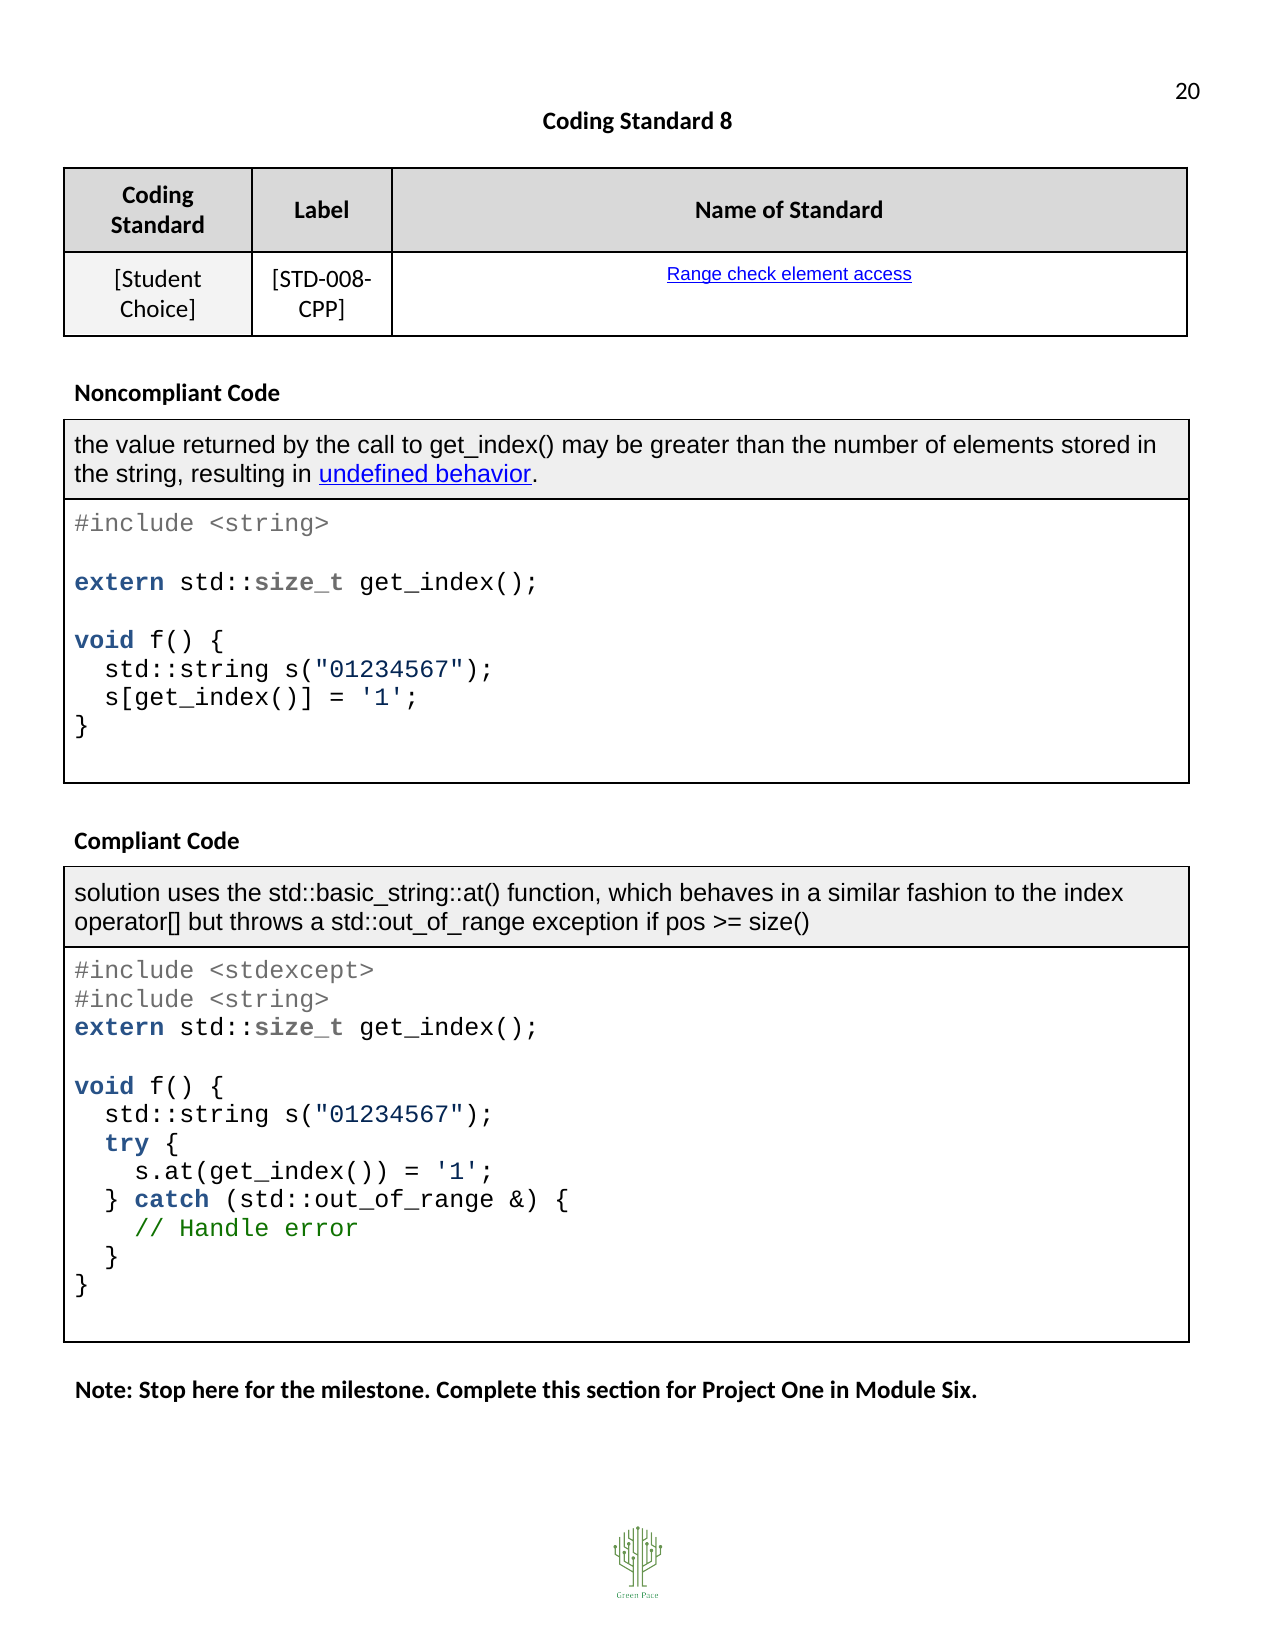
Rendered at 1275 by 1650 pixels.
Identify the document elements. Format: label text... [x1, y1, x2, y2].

picture [605, 1521, 670, 1606]
table_header Coding Standard [65, 169, 251, 251]
table_cell [Student Choice] [65, 253, 251, 334]
table_cell solution uses the std::basic_string::at() function, which behaves in a similar fashion to the index operator[] but throws a std::out_of_range exception if pos >= size() [65, 867, 1188, 946]
table_header Label [253, 169, 391, 251]
table_header Noncompliant Code [64, 367, 1189, 418]
table_header Name of Standard [393, 169, 1186, 251]
text Note: Stop here for the milestone. Complete this section for Project One in Module Six. [75, 1374, 1200, 1404]
table_cell #include <stdexcept> #include <string> extern std::size_t get_index(); void f() { std::string s("01234567"); try { s.at(get_index()) = '1'; } catch (std::out_of_range &) { // Handle error } } [65, 948, 1188, 1341]
subtitle Coding Standard 8 [75, 106, 1200, 136]
table_cell the value returned by the call to get_index() may be greater than the number of elements stored in the string, resulting in undefined behavior. [65, 420, 1188, 498]
table_header Compliant Code [64, 815, 1189, 866]
table_cell [STD-008-CPP] [253, 253, 391, 334]
table_cell Range check element access [393, 253, 1186, 334]
table_cell #include <string> extern std::size_t get_index(); void f() { std::string s("01234567"); s[get_index()] = '1'; } [65, 500, 1188, 782]
